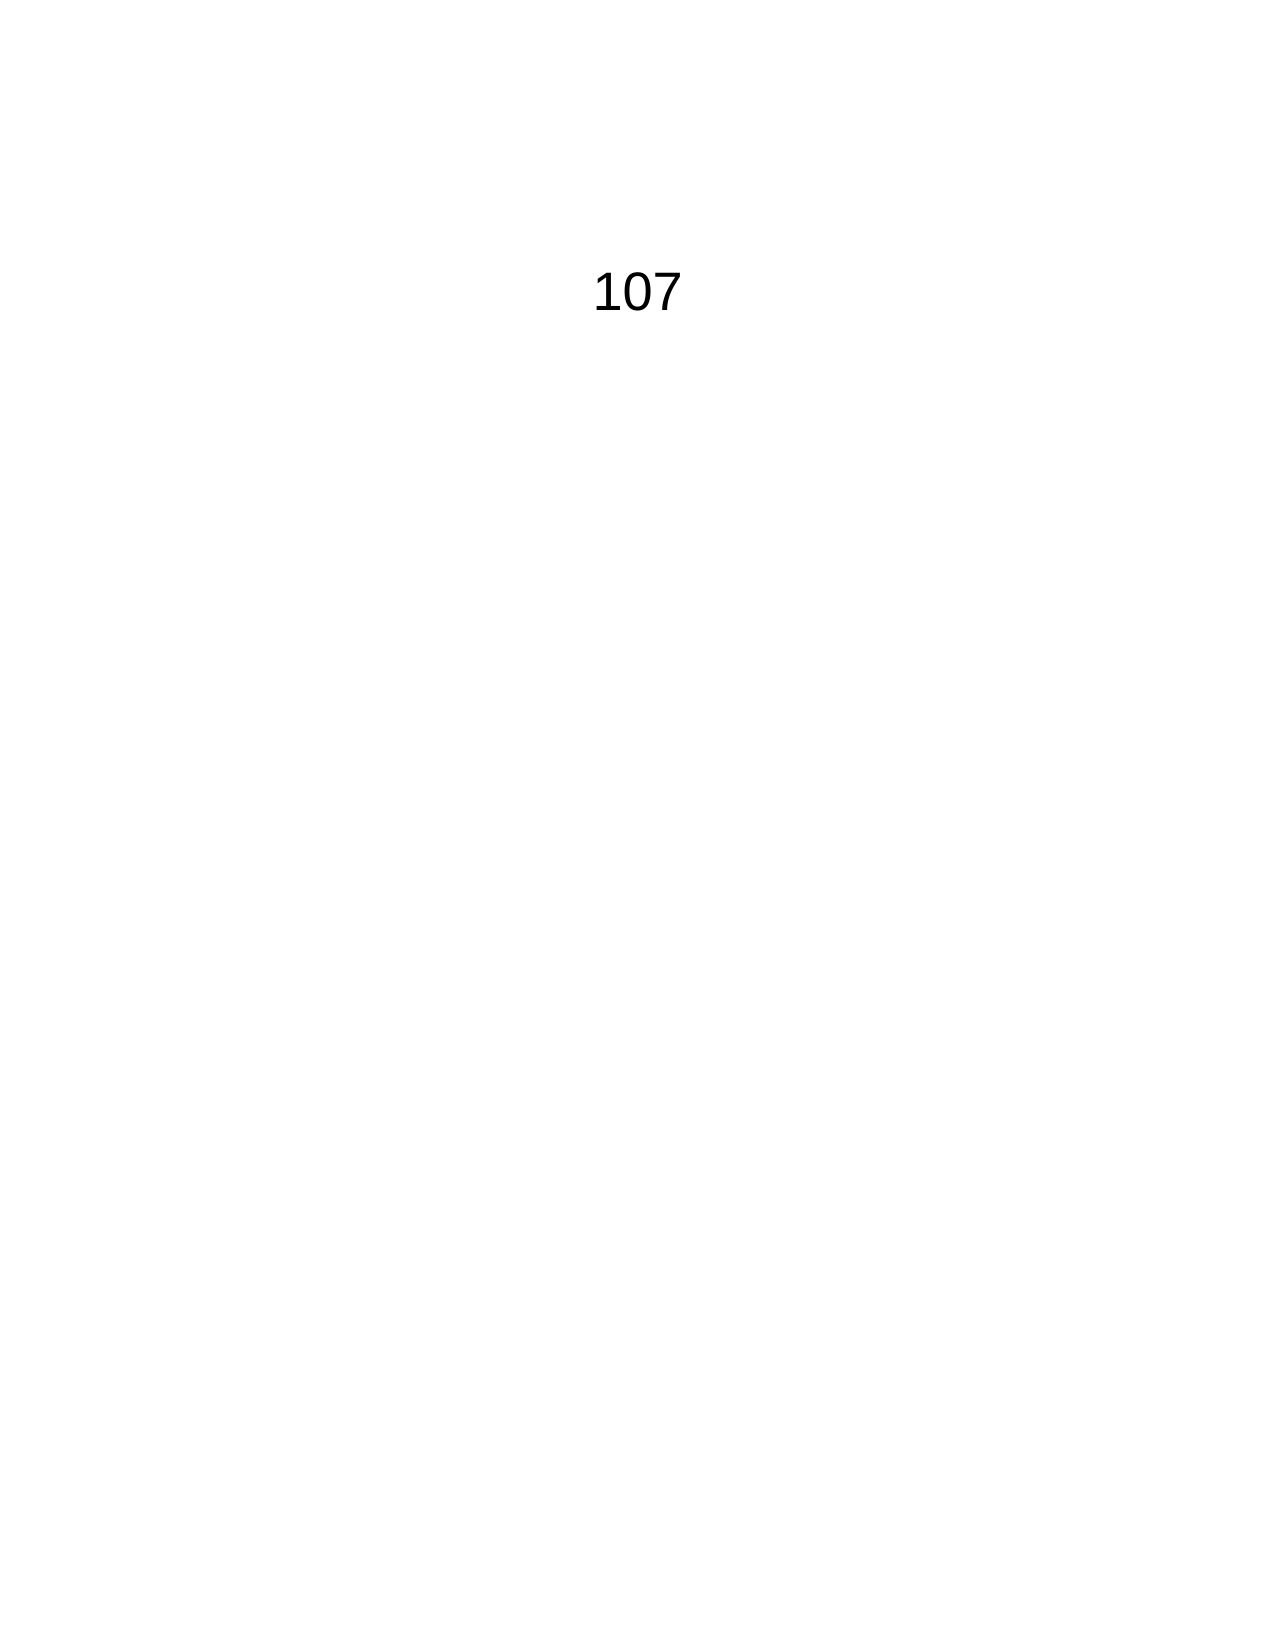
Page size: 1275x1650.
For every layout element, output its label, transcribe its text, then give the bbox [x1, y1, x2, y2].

text 107 [150, 259, 1125, 322]
